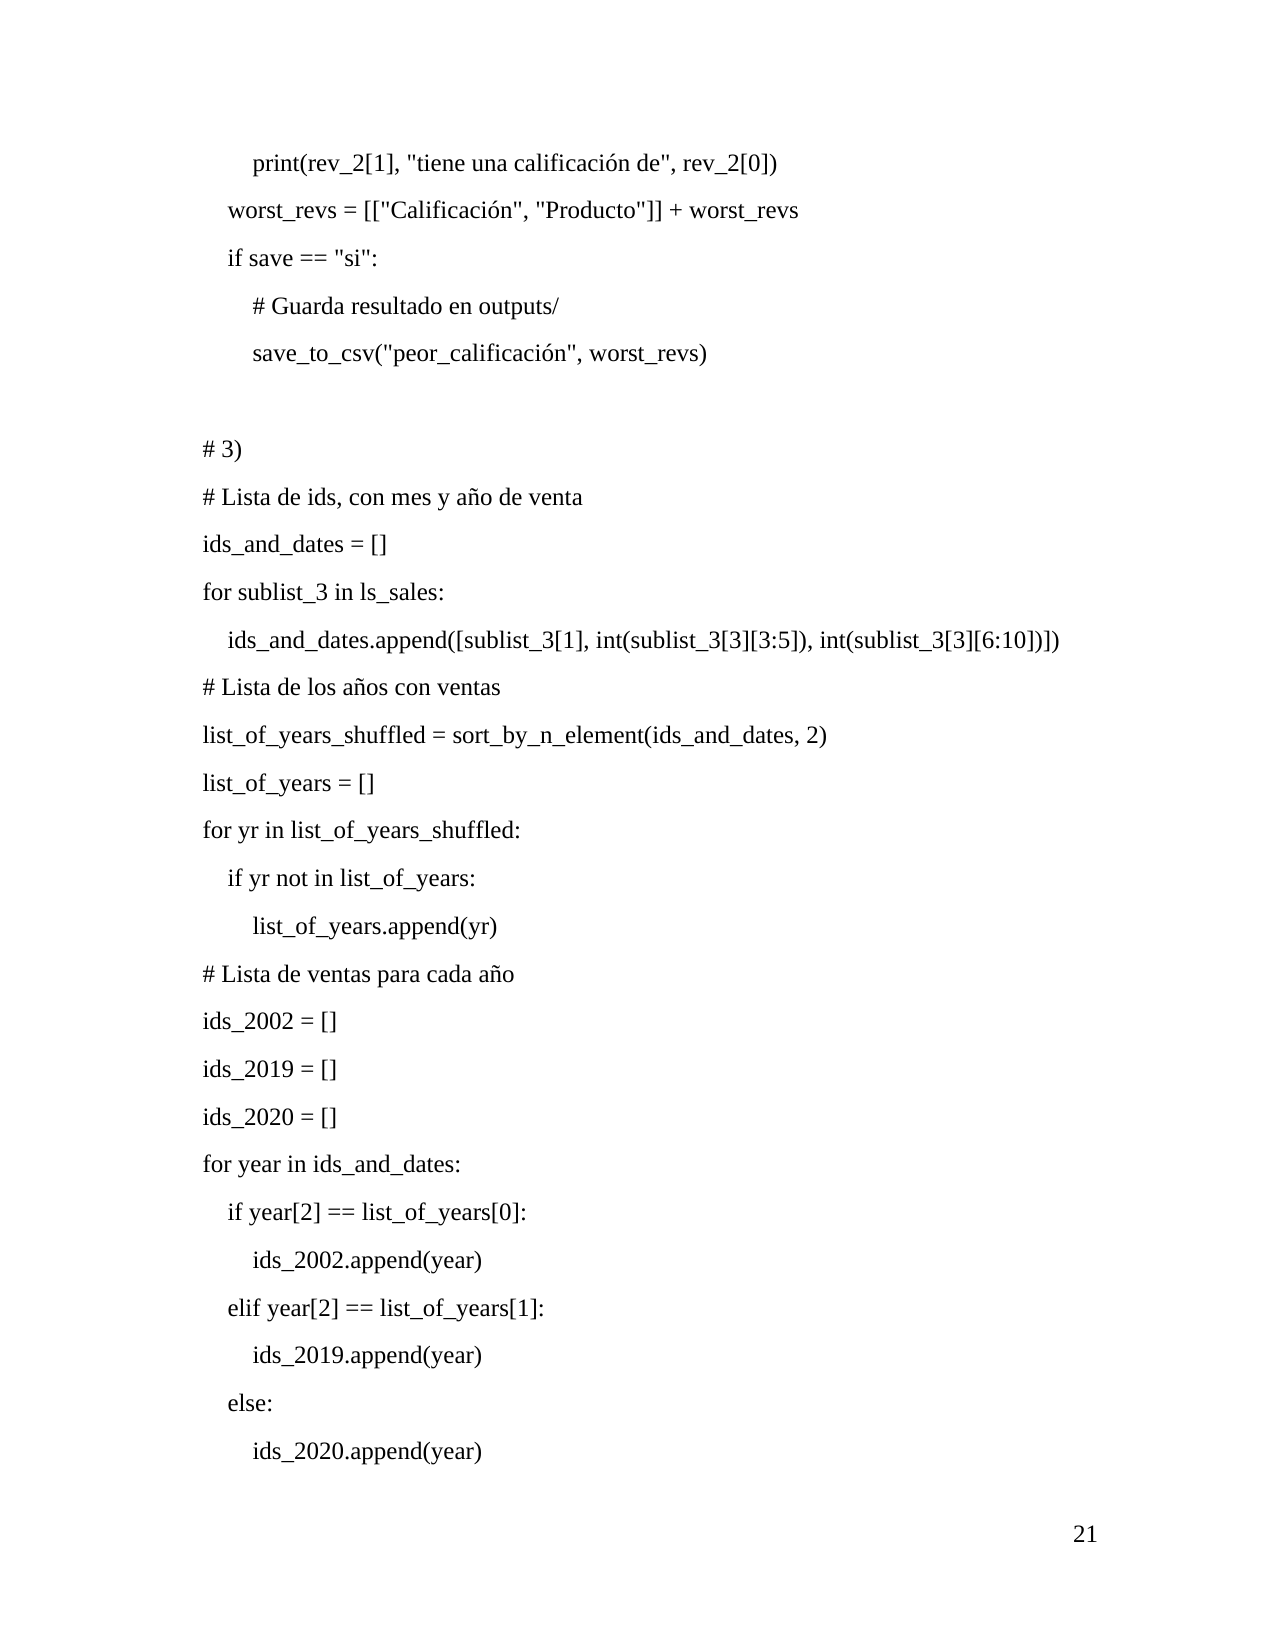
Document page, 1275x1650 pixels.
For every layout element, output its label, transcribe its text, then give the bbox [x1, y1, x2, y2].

text else: [177, 1388, 1098, 1417]
text list_of_years_shuffled = sort_by_n_element(ids_and_dates, 2) [177, 720, 1098, 749]
text if year[2] == list_of_years[0]: [177, 1197, 1098, 1226]
text ids_2019.append(year) [177, 1340, 1098, 1369]
text save_to_csv("peor_calificación", worst_revs) [177, 338, 1098, 367]
text list_of_years = [] [177, 768, 1098, 797]
text for year in ids_and_dates: [177, 1149, 1098, 1178]
text ids_2019 = [] [177, 1054, 1098, 1083]
text # Lista de los años con ventas [177, 672, 1098, 701]
text # Guarda resultado en outputs/ [177, 291, 1098, 319]
text ids_and_dates = [] [177, 529, 1098, 558]
text ids_2002.append(year) [177, 1245, 1098, 1274]
text # Lista de ids, con mes y año de venta [177, 482, 1098, 510]
text print(rev_2[1], "tiene una calificación de", rev_2[0]) [177, 148, 1098, 176]
text ids_2002 = [] [177, 1006, 1098, 1035]
text for yr in list_of_years_shuffled: [177, 816, 1098, 844]
text ids_2020.append(year) [177, 1436, 1098, 1464]
text # 3) [177, 434, 1098, 463]
text for sublist_3 in ls_sales: [177, 577, 1098, 606]
text # Lista de ventas para cada año [177, 959, 1098, 987]
text ids_2020 = [] [177, 1102, 1098, 1131]
text if save == "si": [177, 243, 1098, 272]
text list_of_years.append(yr) [177, 911, 1098, 940]
text elif year[2] == list_of_years[1]: [177, 1293, 1098, 1321]
text worst_revs = [["Calificación", "Producto"]] + worst_revs [177, 195, 1098, 224]
text if yr not in list_of_years: [177, 863, 1098, 892]
text ids_and_dates.append([sublist_3[1], int(sublist_3[3][3:5]), int(sublist_3[3][6:10])]) [177, 625, 1098, 653]
